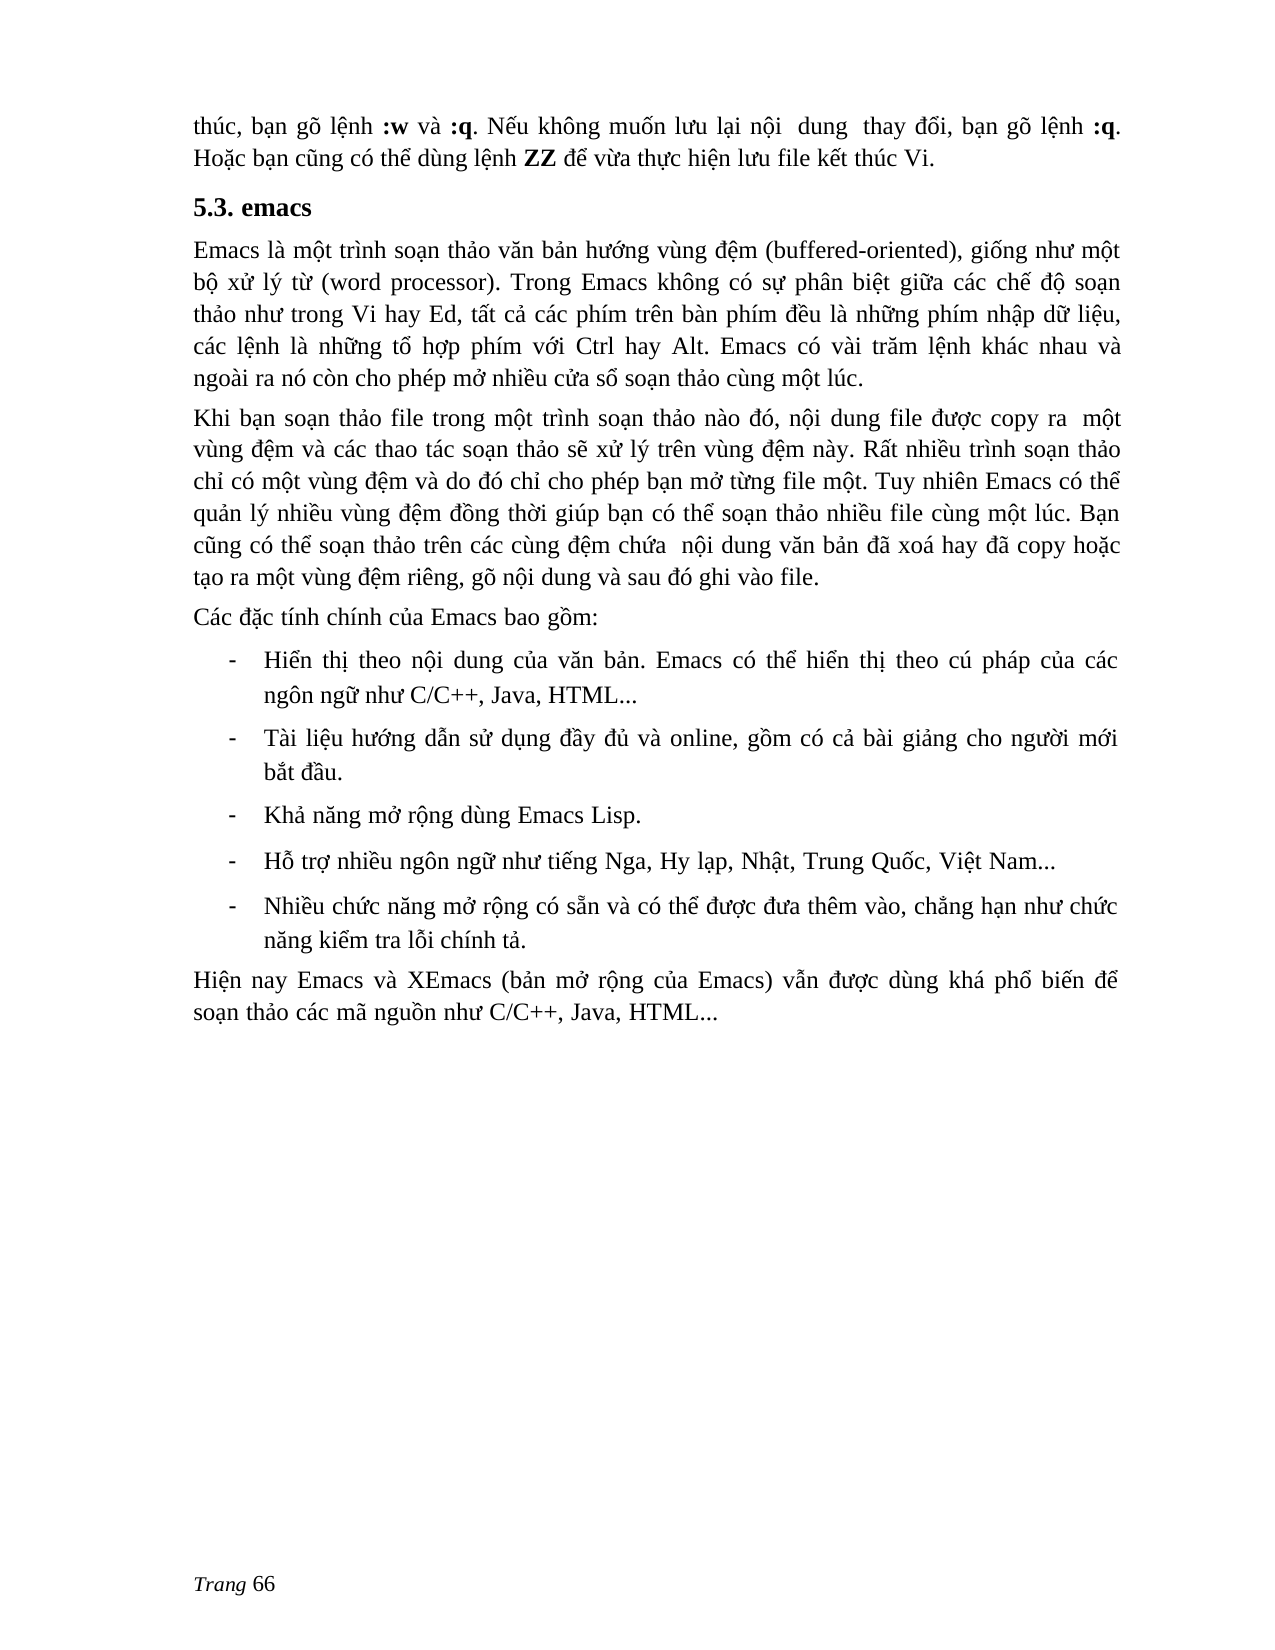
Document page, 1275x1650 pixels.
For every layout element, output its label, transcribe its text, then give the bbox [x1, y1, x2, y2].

text soạn thảo các mã nguồn như C/C++, Java, HTML... [193, 997, 1137, 1026]
subtitle emacs [193, 191, 1137, 222]
list Hỗ trợ nhiều ngôn ngữ như tiếng Nga, Hy lạp, Nhật, Trung Quốc, Việt Nam... [228, 842, 1137, 876]
list Khả năng mở rộng dùng Emacs Lisp. [228, 797, 1137, 831]
text Khi bạn soạn thảo file trong một trình soạn thảo nào đó, nội dung file được copy ra một vùng đệm và các thao tác soạn thảo sẽ xử lý trên vùng đệm này. Rất nhiều trình soạn thảo chỉ có một vùng đệm và do đó chỉ cho phép bạn mở từng file một. Tuy nhiên Emacs có thể quản lý nhiều vùng đệm đồng thời giúp bạn có thể soạn thảo nhiều file cùng một lúc. Bạn cũng có thể soạn thảo trên các cùng đệm chứa nội dung văn bản đã xoá hay đã copy hoặc tạo ra một vùng đệm riêng, gõ nội dung và sau đó ghi vào file. [193, 403, 1121, 591]
list Hiển thị theo nội dung của văn bản. Emacs có thể hiển thị theo cú pháp của các ngôn ngữ như C/C++, Java, HTML... [228, 642, 1121, 709]
text Emacs là một trình soạn thảo văn bản hướng vùng đệm (buffered-oriented), giống như một bộ xử lý từ (word processor). Trong Emacs không có sự phân biệt giữa các chế độ soạn thảo như trong Vi hay Ed, tất cả các phím trên bàn phím đều là những phím nhập dữ liệu, các lệnh là những tổ hợp phím với Ctrl hay Alt. Emacs có vài trăm lệnh khác nhau và ngoài ra nó còn cho phép mở nhiều cửa sổ soạn thảo cùng một lúc. [193, 236, 1121, 392]
list Tài liệu hướng dẫn sử dụng đầy đủ và online, gồm có cả bài giảng cho người mới bắt đầu. [228, 720, 1121, 786]
text Các đặc tính chính của Emacs bao gồm: [193, 602, 1137, 631]
list Nhiều chức năng mở rộng có sẵn và có thể được đưa thêm vào, chẳng hạn như chức năng kiểm tra lỗi chính tả. [228, 888, 1121, 954]
text thúc, bạn gõ lệnh :w và :q. Nếu không muốn lưu lại nội dung thay đổi, bạn gõ lệnh :q. Hoặc bạn cũng có thể dùng lệnh ZZ để vừa thực hiện lưu file kết thúc Vi. [193, 111, 1121, 172]
text Hiện nay Emacs và XEmacs (bản mở rộng của Emacs) vẫn được dùng khá phổ biến để [193, 965, 1137, 993]
